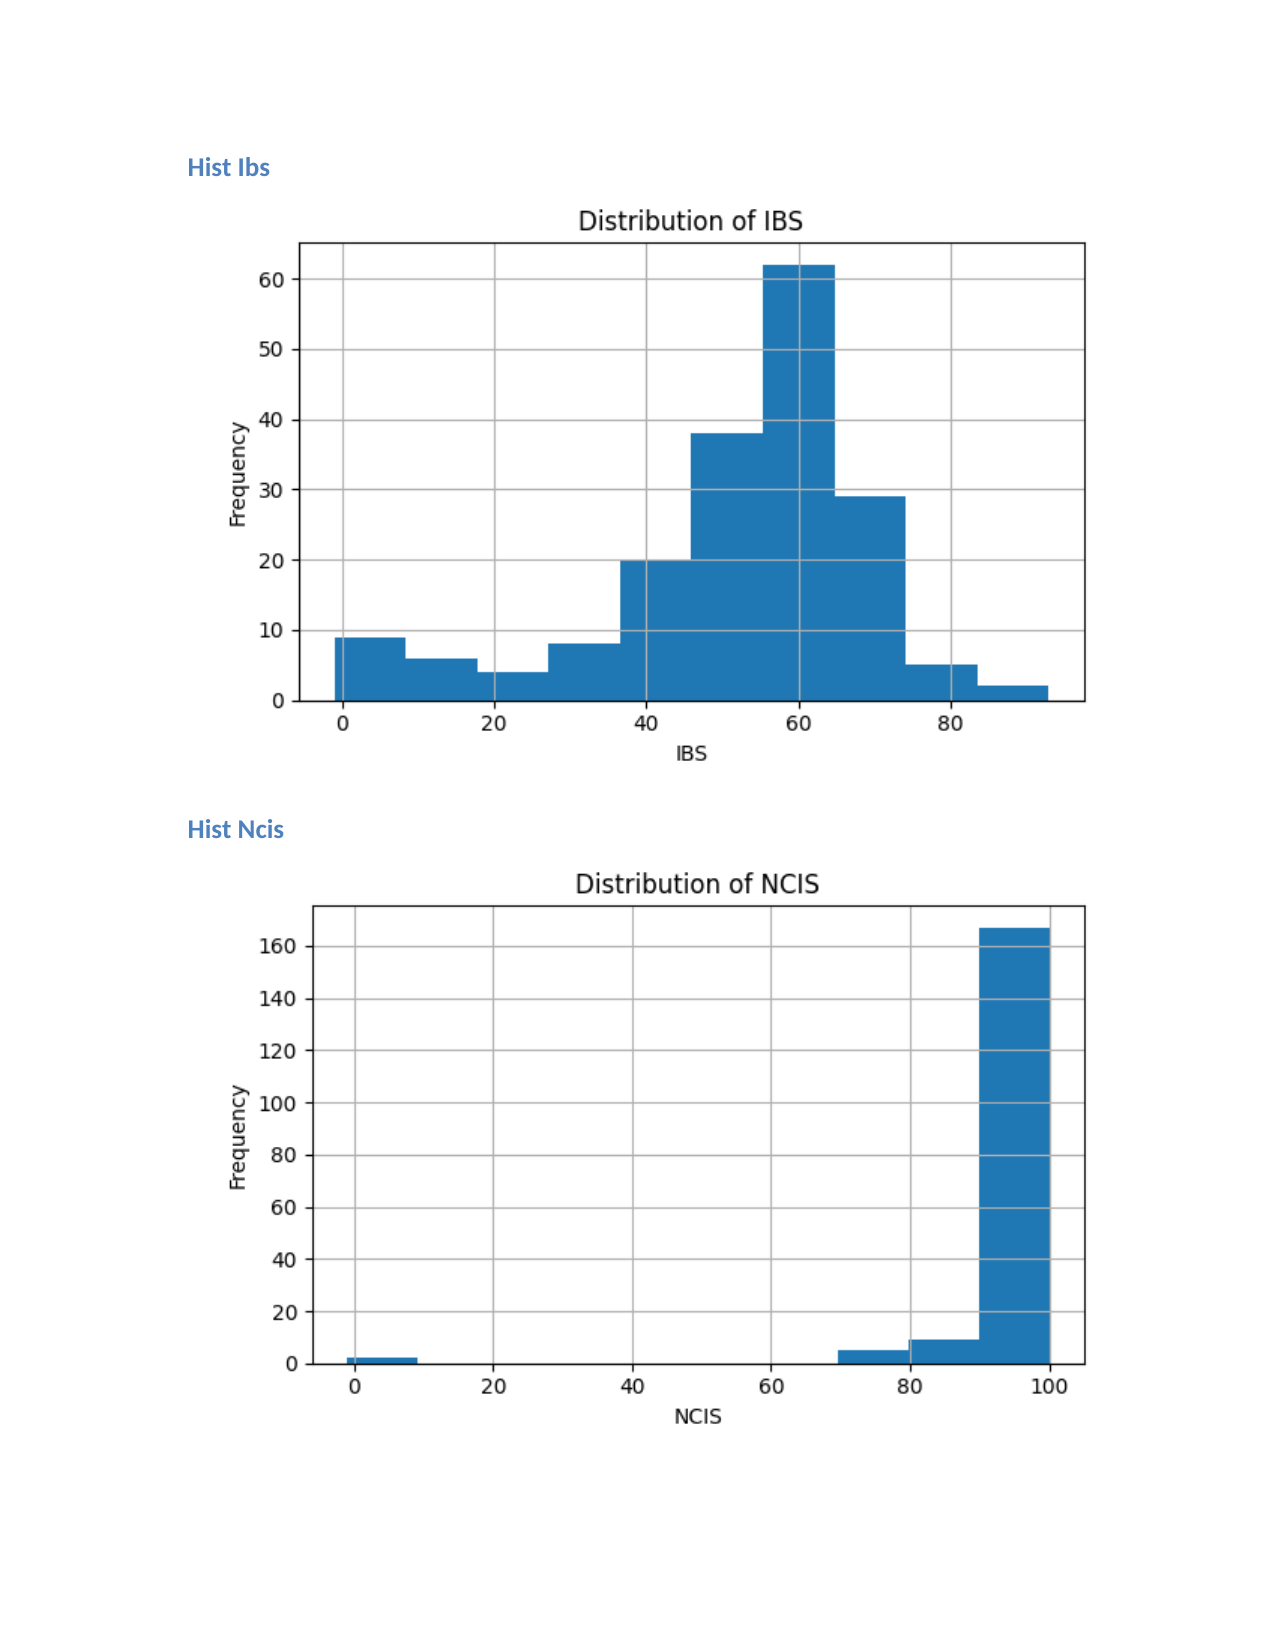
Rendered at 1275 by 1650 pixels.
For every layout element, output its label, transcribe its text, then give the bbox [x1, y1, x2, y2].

picture [206, 187, 1107, 788]
picture [206, 850, 1107, 1451]
subtitle Hist Ncis [187, 813, 1087, 846]
subtitle Hist Ibs [187, 150, 1087, 183]
